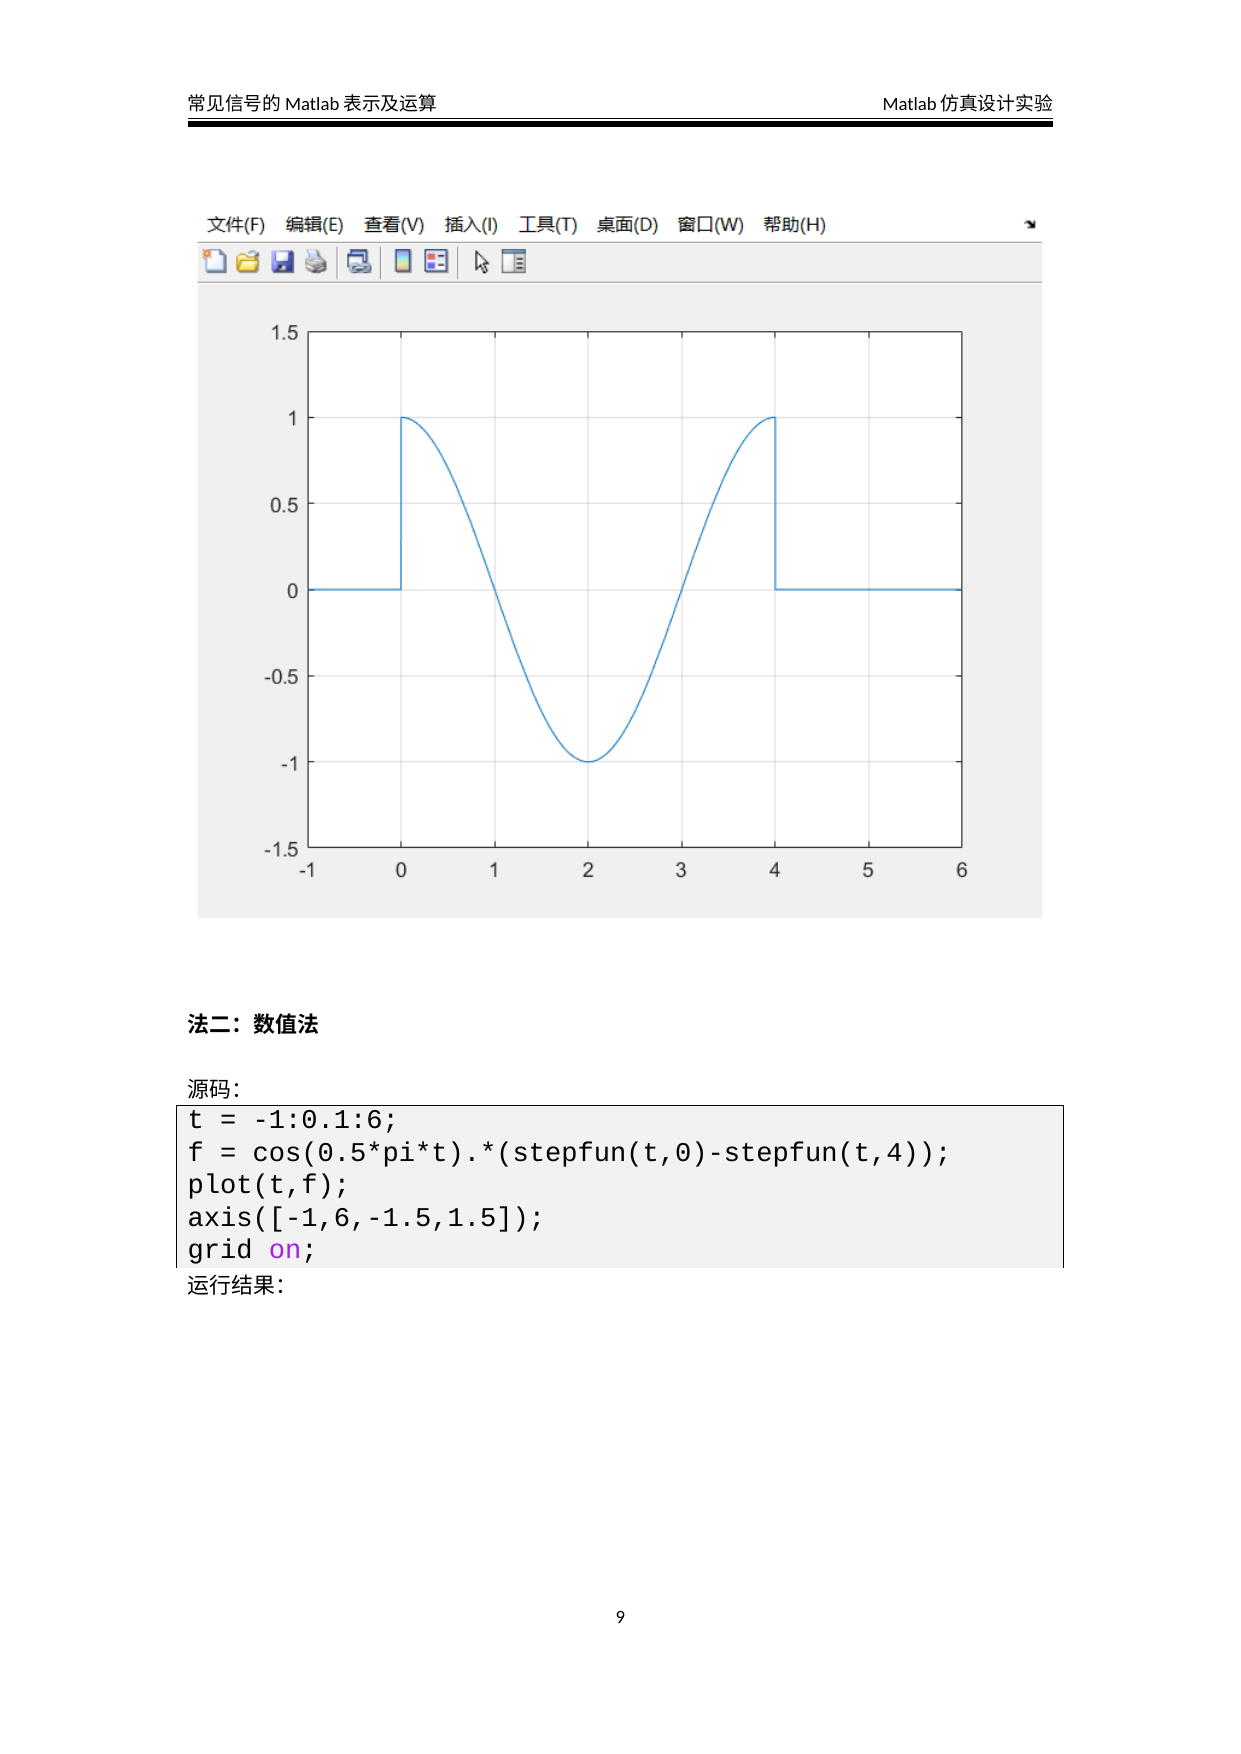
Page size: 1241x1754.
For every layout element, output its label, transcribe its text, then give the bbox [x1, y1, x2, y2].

text 法二：数值法 [187, 1007, 1053, 1039]
text 源码： [187, 1072, 1053, 1104]
text 运行结果： [187, 1268, 1053, 1301]
table_header t = -1:0.1:6; f = cos(0.5*pi*t).*(stepfun(t,0)-stepfun(t,4)); plot(t,f); axis([-1,6,-1.5,1.5]); grid on; [177, 1106, 1063, 1268]
